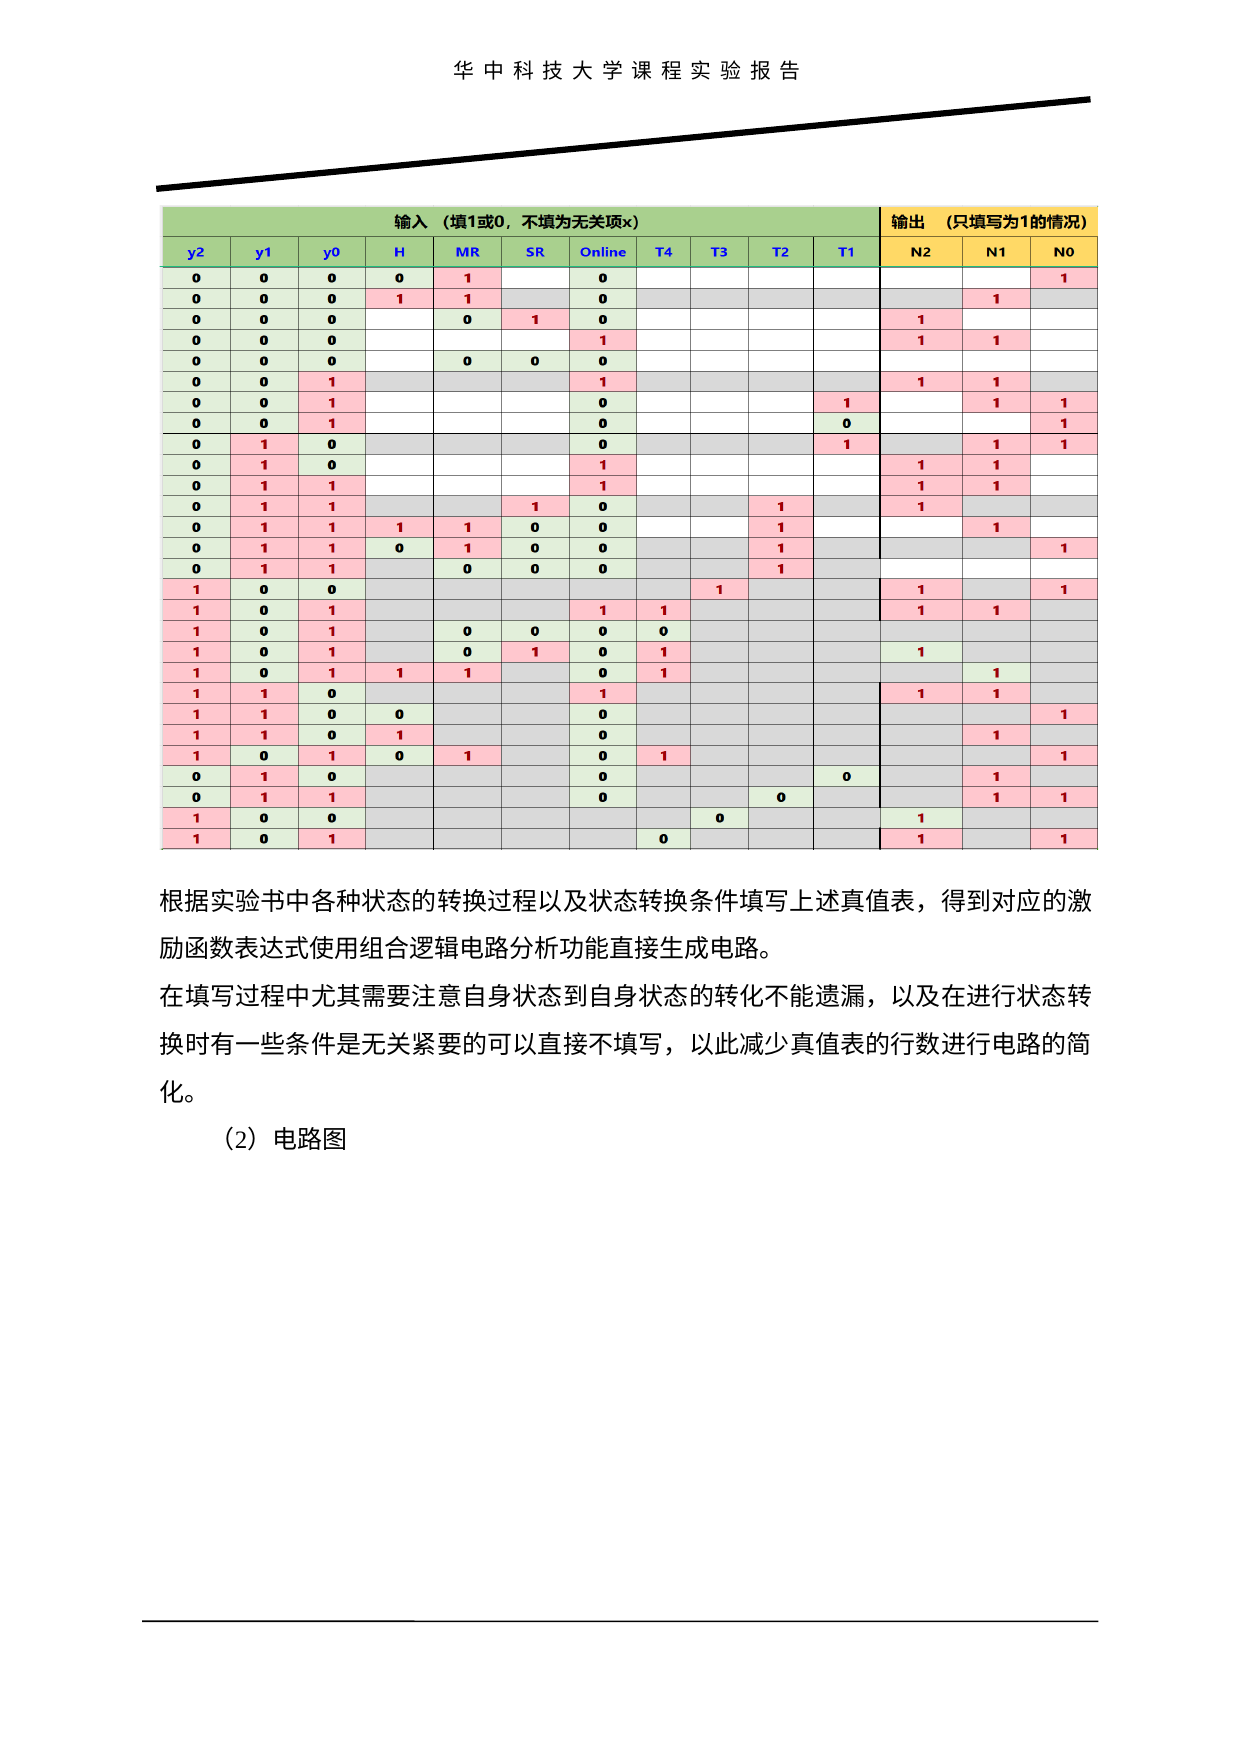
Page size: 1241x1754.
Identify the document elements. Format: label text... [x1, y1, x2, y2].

text （2）电路图 [159, 1114, 1093, 1162]
list 在填写过程中尤其需要注意自身状态到自身状态的转化不能遗漏，以及在进行状态转换时有一些条件是无关紧要的可以直接不填写，以此减少真值表的行数进行电路的简化。 [159, 971, 1093, 1114]
list 根据实验书中各种状态的转换过程以及状态转换条件填写上述真值表，得到对应的激励函数表达式使用组合逻辑电路分析功能直接生成电路。 [159, 875, 1093, 971]
picture [159, 205, 1099, 850]
